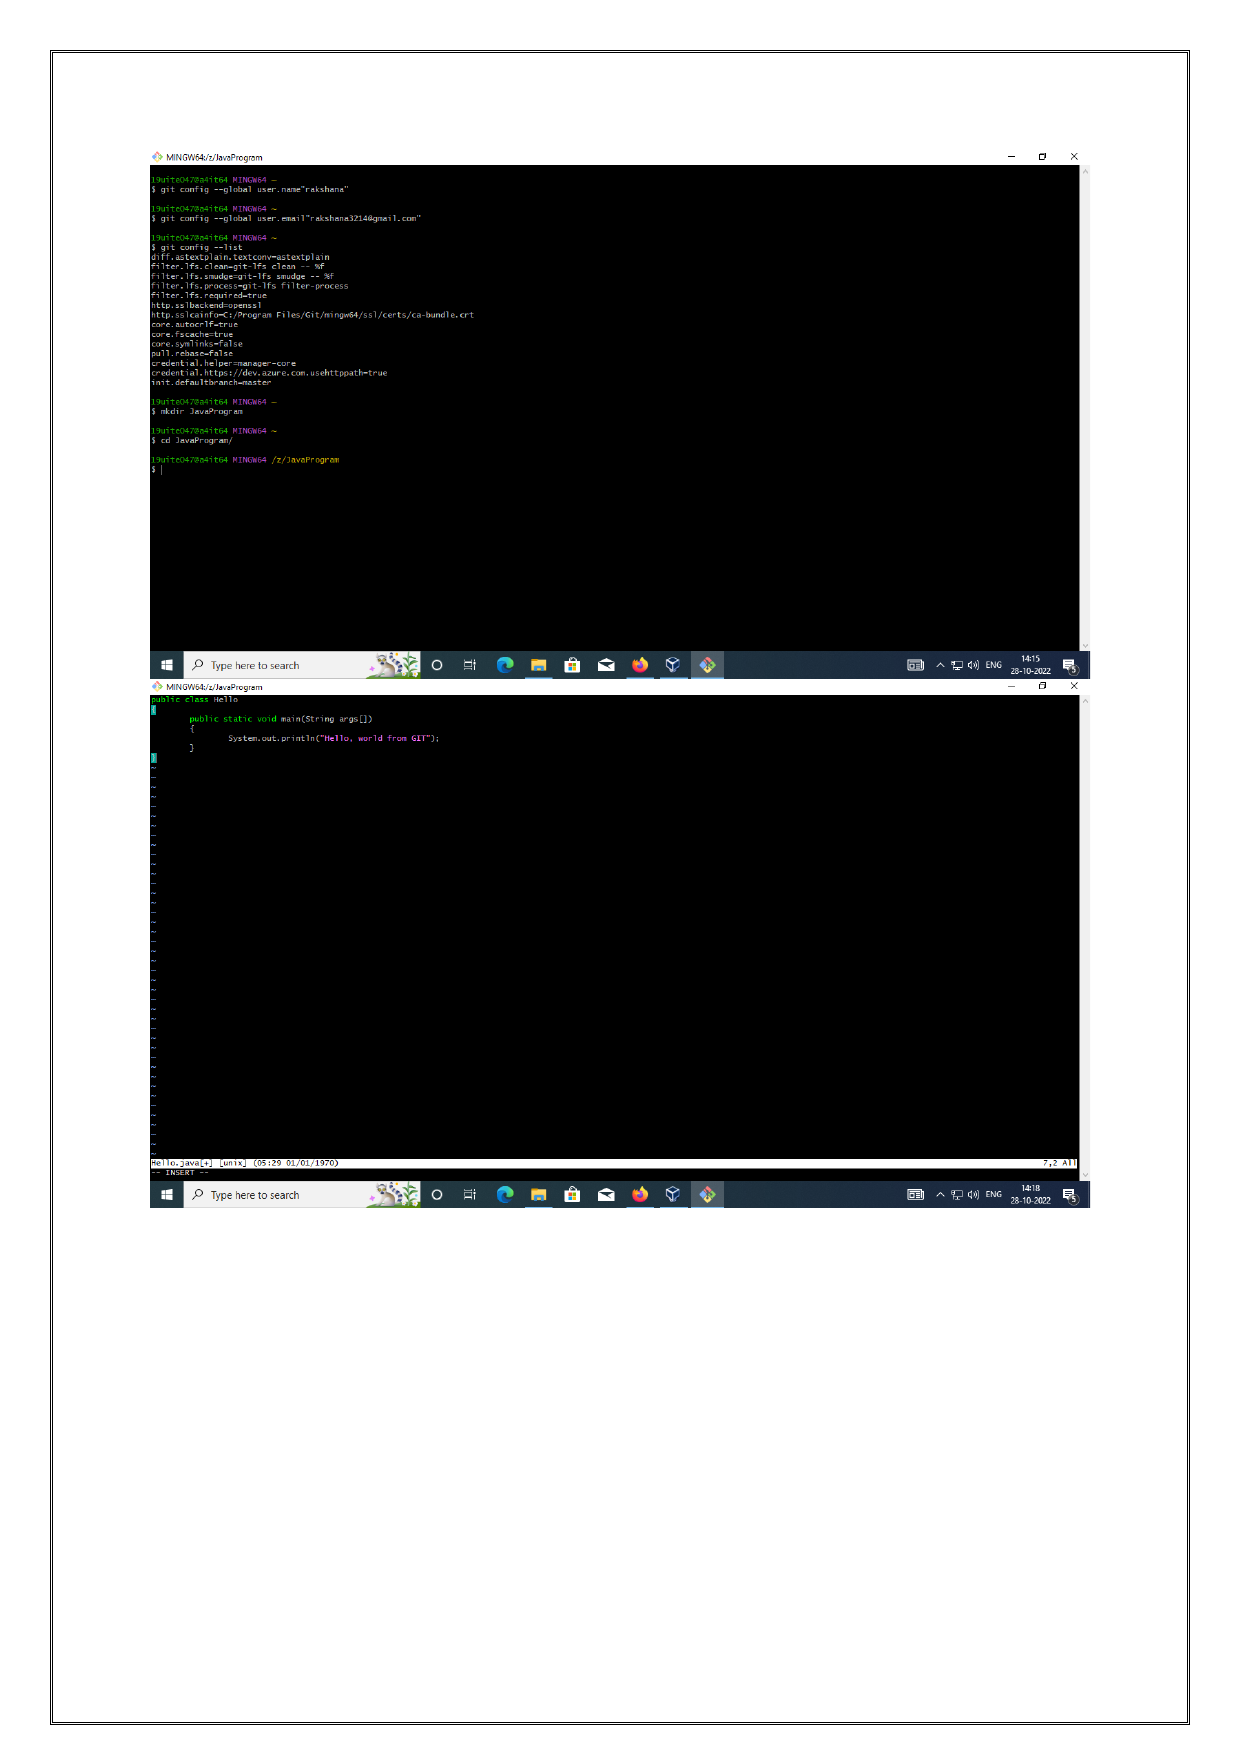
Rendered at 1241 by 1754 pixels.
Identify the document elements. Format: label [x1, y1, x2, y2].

picture [150, 150, 1091, 1208]
